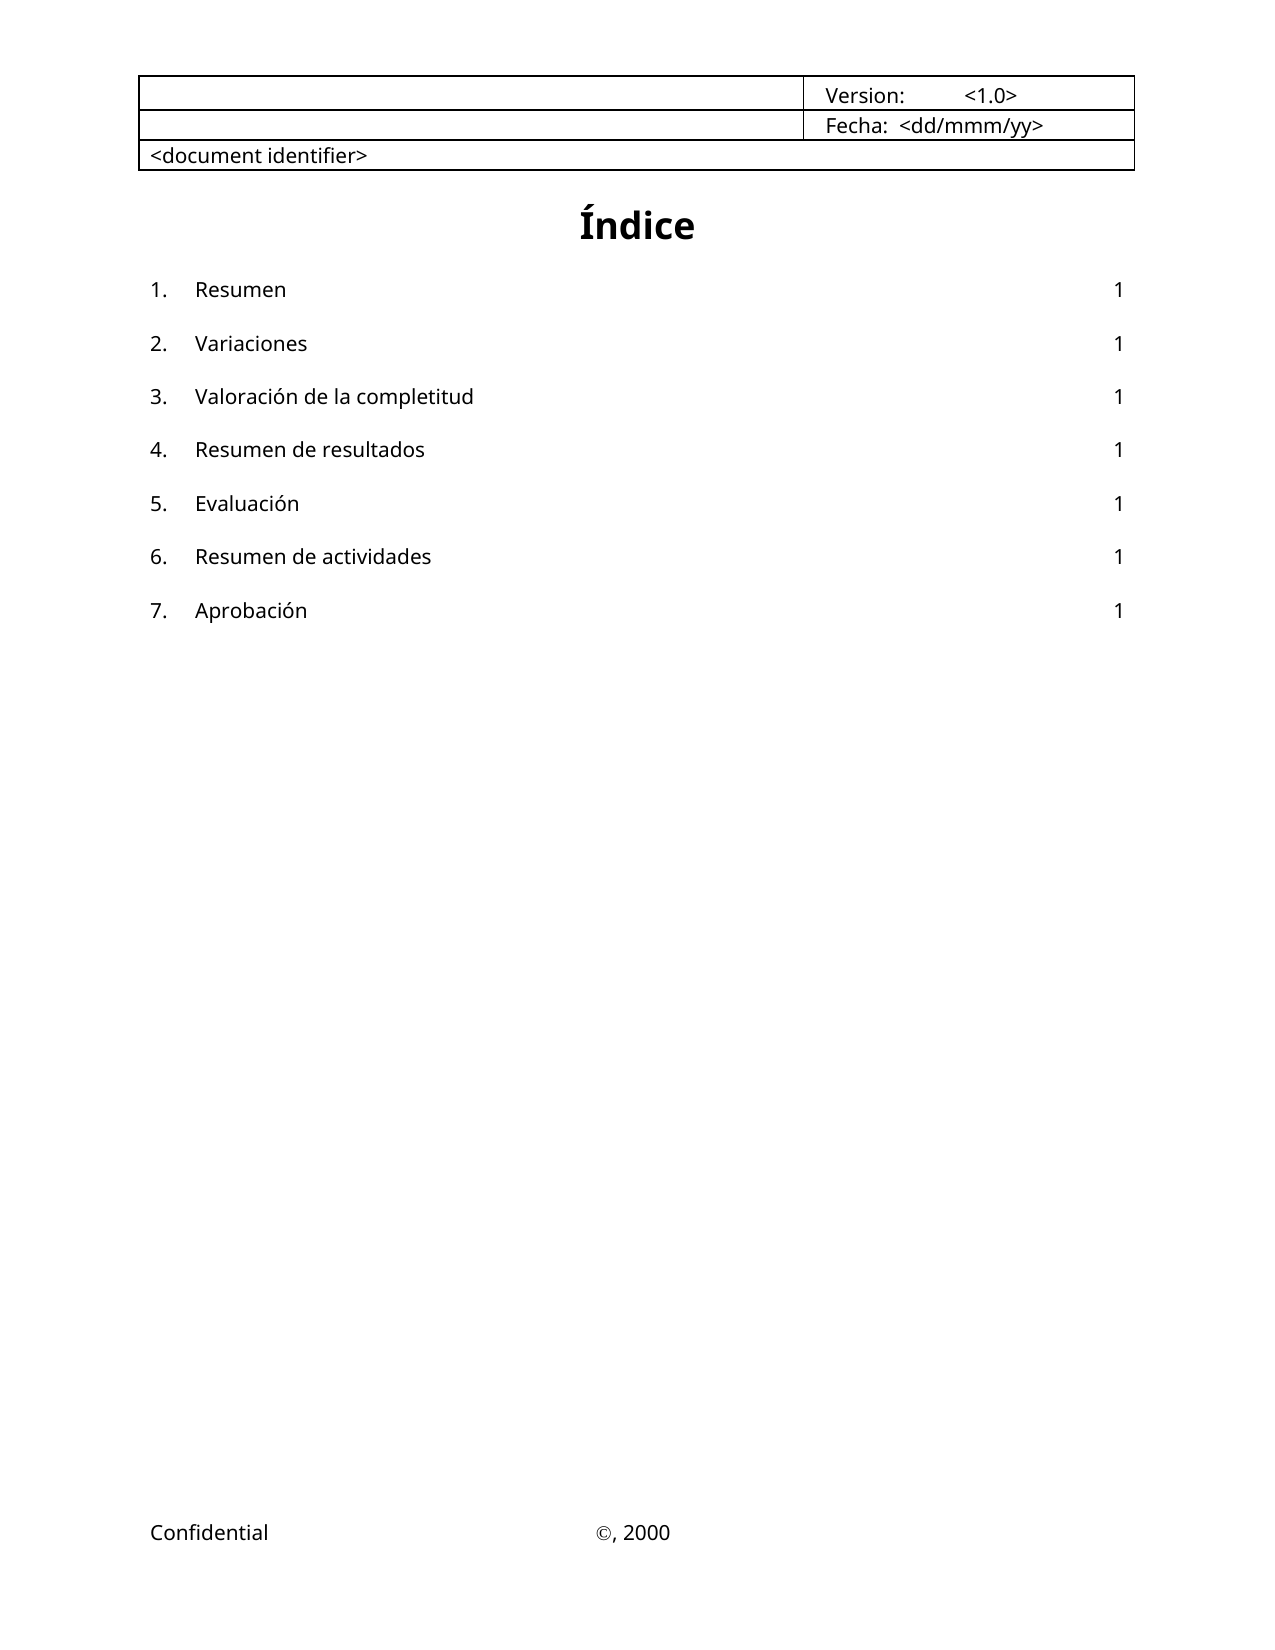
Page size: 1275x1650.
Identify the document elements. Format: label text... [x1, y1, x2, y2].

text 1. Resumen 1 [150, 275, 1050, 304]
text 2. Variaciones 1 [150, 329, 1050, 357]
title Índice [150, 199, 1125, 250]
text 7. Aprobación 1 [150, 596, 1050, 624]
text 6. Resumen de actividades 1 [150, 542, 1050, 571]
text 5. Evaluación 1 [150, 489, 1050, 517]
text 3. Valoración de la completitud 1 [150, 382, 1050, 411]
text 4. Resumen de resultados 1 [150, 436, 1050, 464]
